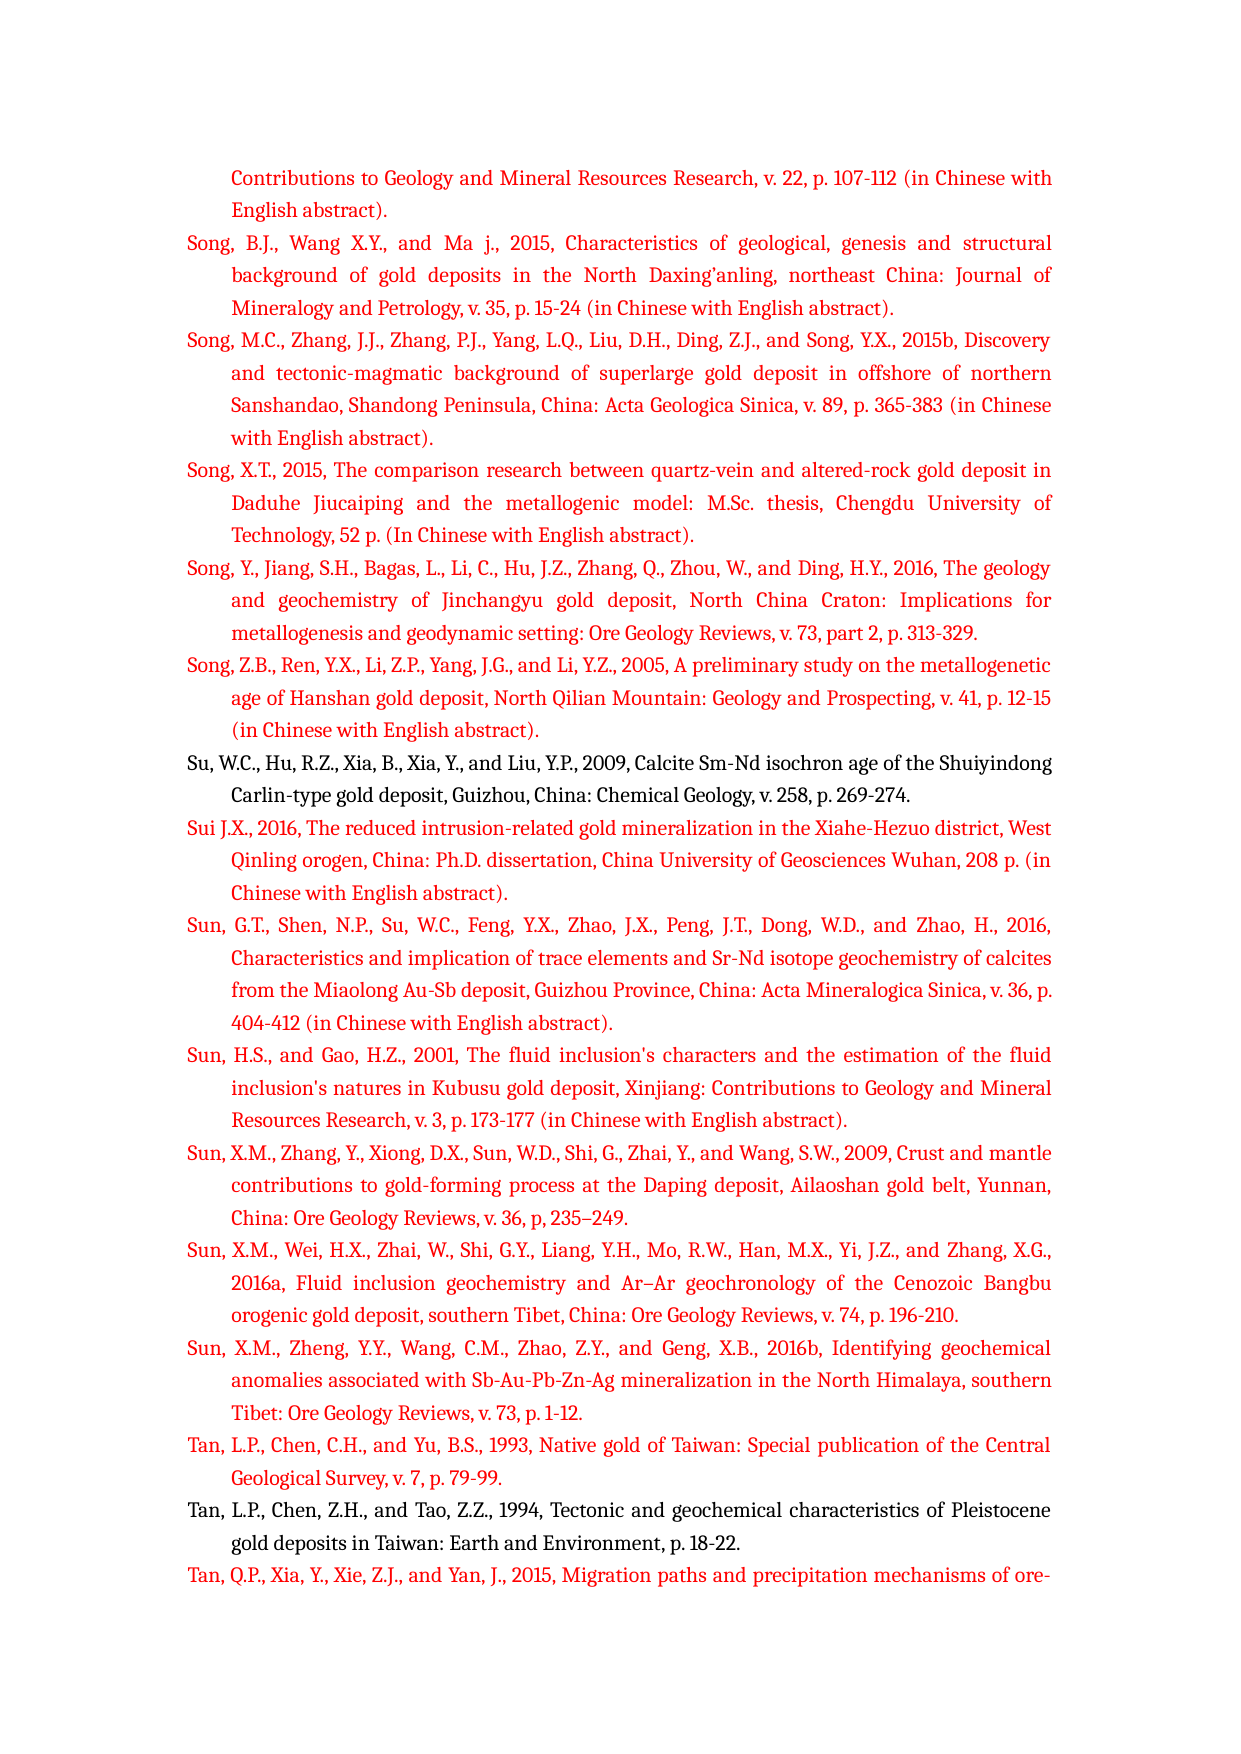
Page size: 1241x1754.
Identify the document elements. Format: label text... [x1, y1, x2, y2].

text Sun, H.S., and Gao, H.Z., 2001, The fluid inclusion's characters and the estimation of the fluid inclusion's natures in Kubusu gold deposit, Xinjiang: Contributions to Geology and Mineral Resources Research, v. 3, p. 173-177 (in Chinese with English abstract). [187, 1039, 1053, 1137]
text Song, X.T., 2015, The comparison research between quartz-vein and altered-rock gold deposit in Daduhe Jiucaiping and the metallogenic model: M.Sc. thesis, Chengdu University of Technology, 52 p. (In Chinese with English abstract). [187, 454, 1053, 552]
text Song, Y., Jiang, S.H., Bagas, L., Li, C., Hu, J.Z., Zhang, Q., Zhou, W., and Ding, H.Y., 2016, The geology and geochemistry of Jinchangyu gold deposit, North China Craton: Implications for metallogenesis and geodynamic setting: Ore Geology Reviews, v. 73, part 2, p. 313-329. [187, 552, 1053, 649]
text Sun, X.M., Zheng, Y.Y., Wang, C.M., Zhao, Z.Y., and Geng, X.B., 2016b, Identifying geochemical anomalies associated with Sb-Au-Pb-Zn-Ag mineralization in the North Himalaya, southern Tibet: Ore Geology Reviews, v. 73, p. 1-12. [187, 1332, 1053, 1429]
text Sui J.X., 2016, The reduced intrusion-related gold mineralization in the Xiahe-Hezuo district, West Qinling orogen, China: Ph.D. dissertation, China University of Geosciences Wuhan, 208 p. (in Chinese with English abstract). [187, 812, 1053, 909]
text Sun, X.M., Wei, H.X., Zhai, W., Shi, G.Y., Liang, Y.H., Mo, R.W., Han, M.X., Yi, J.Z., and Zhang, X.G., 2016a, Fluid inclusion geochemistry and Ar–Ar geochronology of the Cenozoic Bangbu orogenic gold deposit, southern Tibet, China: Ore Geology Reviews, v. 74, p. 196-210. [187, 1234, 1053, 1332]
text Tan, L.P., Chen, Z.H., and Tao, Z.Z., 1994, Tectonic and geochemical characteristics of Pleistocene gold deposits in Taiwan: Earth and Environment, p. 18-22. [187, 1494, 1053, 1559]
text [187, 1559, 1053, 1592]
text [187, 162, 1053, 227]
text Song, M.C., Zhang, J.J., Zhang, P.J., Yang, L.Q., Liu, D.H., Ding, Z.J., and Song, Y.X., 2015b, Discovery and tectonic-magmatic background of superlarge gold deposit in offshore of northern Sanshandao, Shandong Peninsula, China: Acta Geologica Sinica, v. 89, p. 365-383 (in Chinese with English abstract). [187, 324, 1053, 454]
text Sun, X.M., Zhang, Y., Xiong, D.X., Sun, W.D., Shi, G., Zhai, Y., and Wang, S.W., 2009, Crust and mantle contributions to gold-forming process at the Daping deposit, Ailaoshan gold belt, Yunnan, China: Ore Geology Reviews, v. 36, p, 235–249. [187, 1137, 1053, 1234]
text Tan, L.P., Chen, C.H., and Yu, B.S., 1993, Native gold of Taiwan: Special publication of the Central Geological Survey, v. 7, p. 79-99. [187, 1429, 1053, 1494]
text Sun, G.T., Shen, N.P., Su, W.C., Feng, Y.X., Zhao, J.X., Peng, J.T., Dong, W.D., and Zhao, H., 2016, Characteristics and implication of trace elements and Sr-Nd isotope geochemistry of calcites from the Miaolong Au-Sb deposit, Guizhou Province, China: Acta Mineralogica Sinica, v. 36, p. 404-412 (in Chinese with English abstract). [187, 909, 1053, 1039]
text Song, Z.B., Ren, Y.X., Li, Z.P., Yang, J.G., and Li, Y.Z., 2005, A preliminary study on the metallogenetic age of Hanshan gold deposit, North Qilian Mountain: Geology and Prospecting, v. 41, p. 12-15 (in Chinese with English abstract). [187, 649, 1053, 747]
text Song, B.J., Wang X.Y., and Ma j., 2015, Characteristics of geological, genesis and structural background of gold deposits in the North Daxing’anling, northeast China: Journal of Mineralogy and Petrology, v. 35, p. 15-24 (in Chinese with English abstract). [187, 227, 1053, 324]
text Su, W.C., Hu, R.Z., Xia, B., Xia, Y., and Liu, Y.P., 2009, Calcite Sm-Nd isochron age of the Shuiyindong Carlin-type gold deposit, Guizhou, China: Chemical Geology, v. 258, p. 269-274. [187, 747, 1053, 812]
